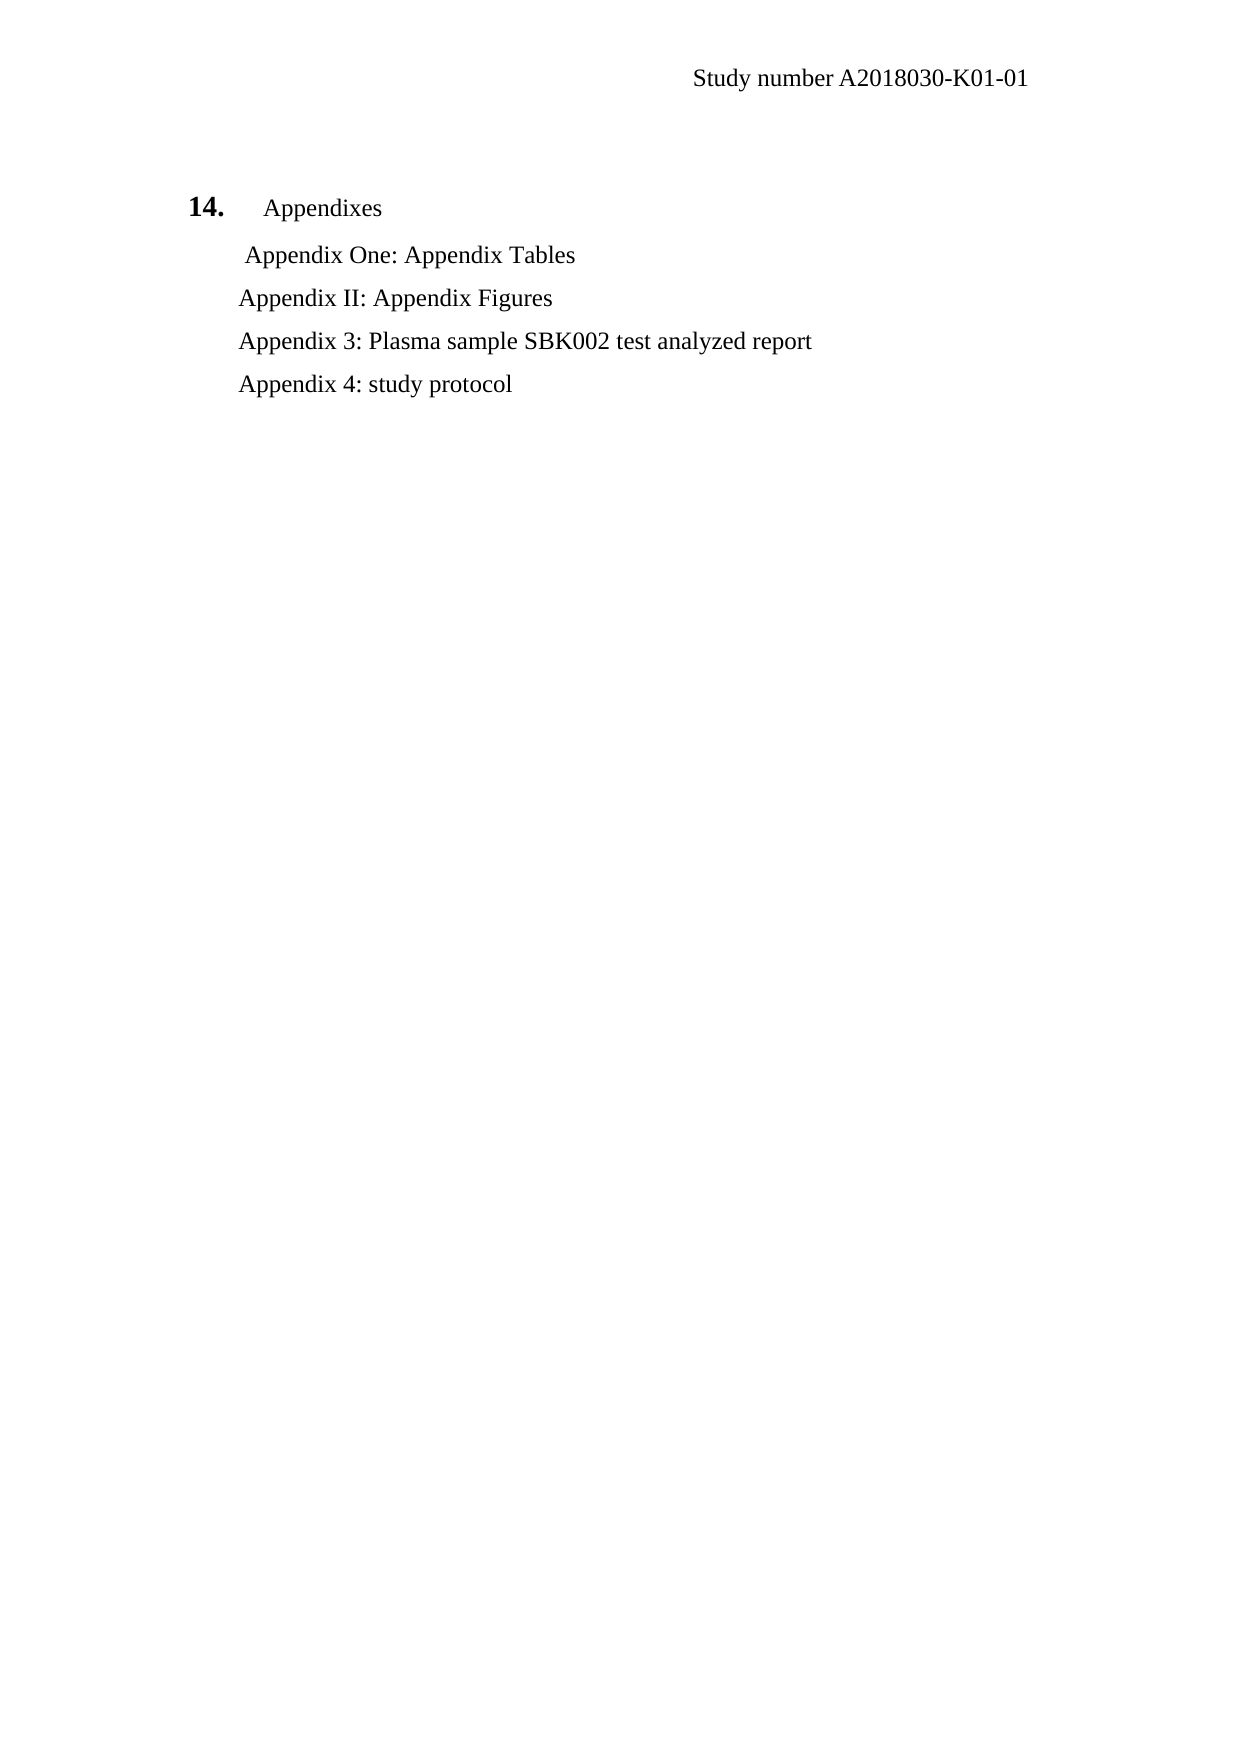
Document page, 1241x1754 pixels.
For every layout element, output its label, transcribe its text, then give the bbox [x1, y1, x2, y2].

text Appendix 4: study protocol [188, 369, 1052, 398]
text Appendix 3: Plasma sample SBK002 test analyzed report [188, 326, 1052, 355]
text Appendix II: Appendix Figures [188, 283, 1052, 312]
text Appendix One: Appendix Tables [188, 240, 1052, 268]
list Appendixes [188, 189, 1052, 223]
